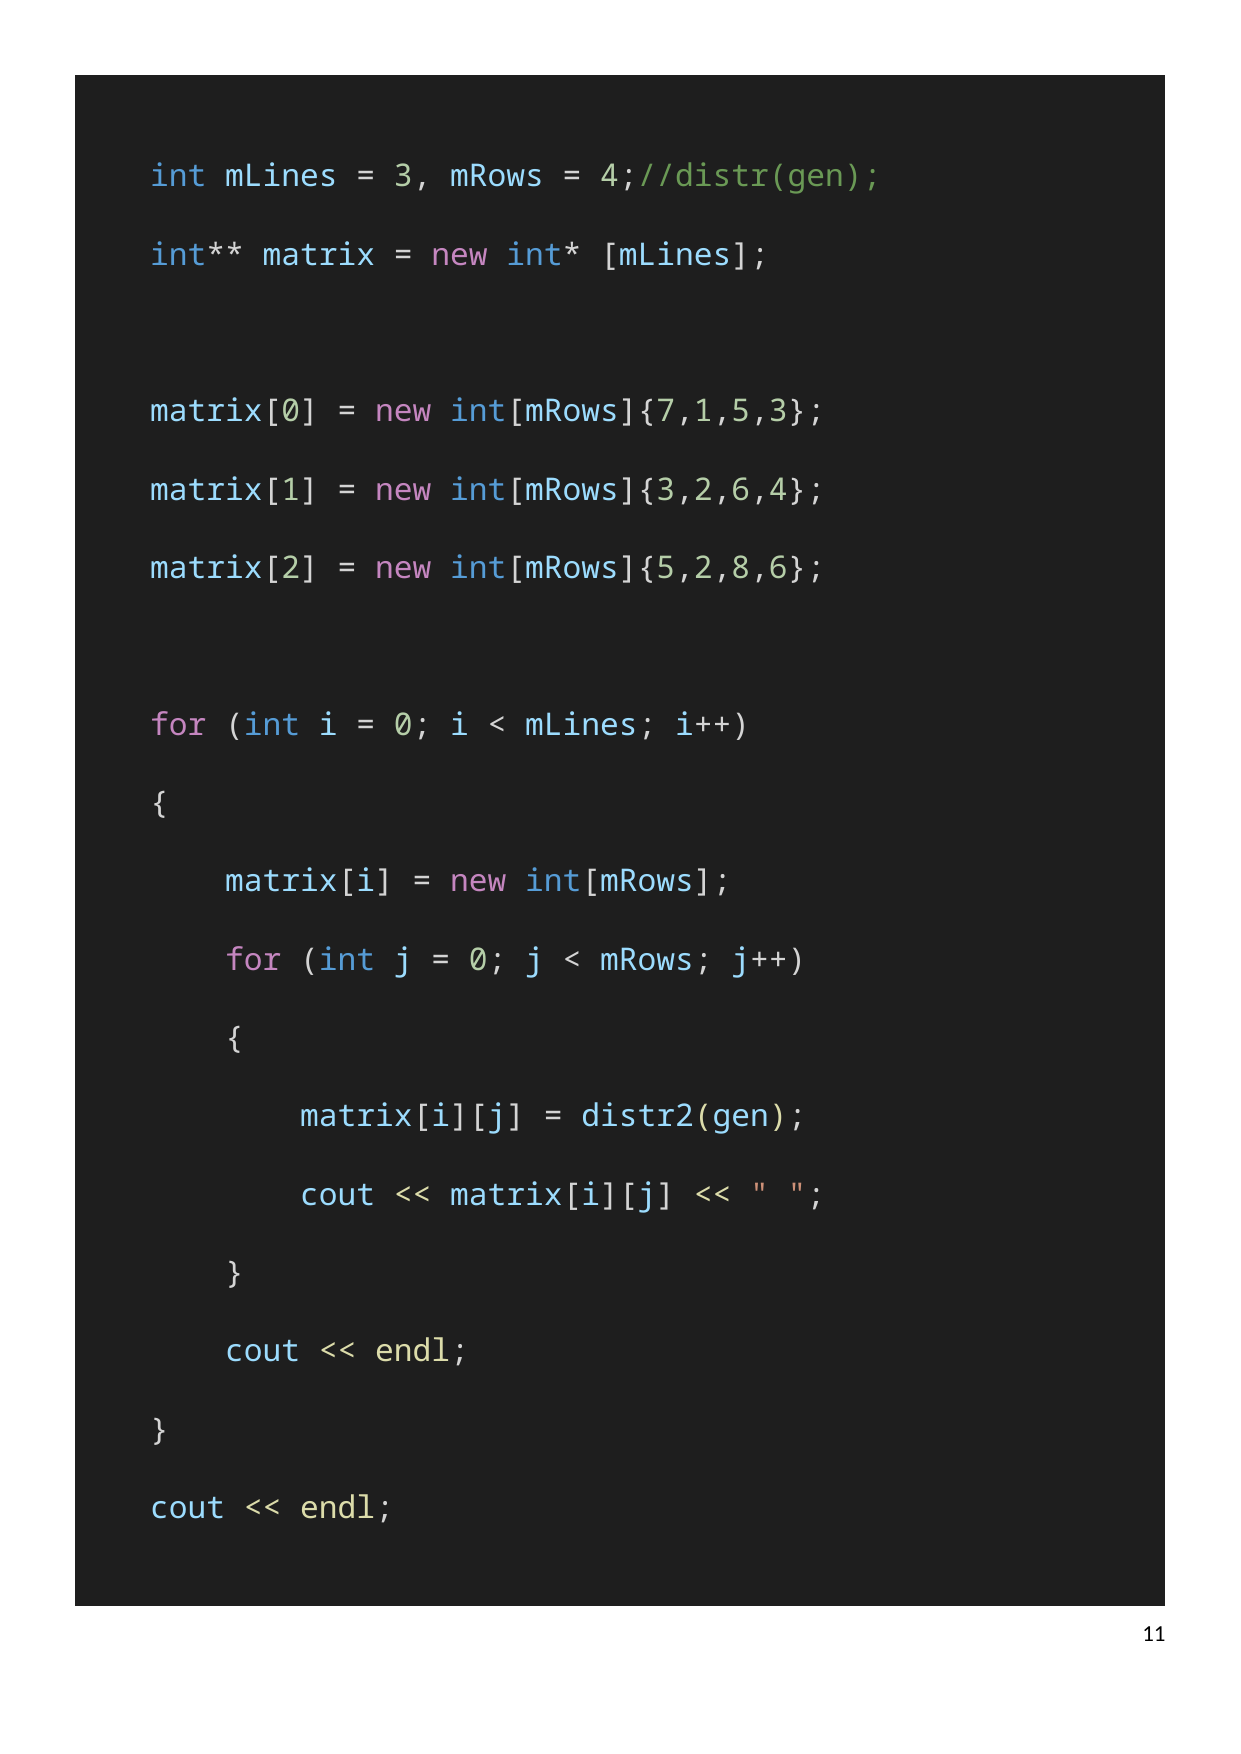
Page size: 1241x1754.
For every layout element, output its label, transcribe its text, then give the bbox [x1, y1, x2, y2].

text matrix[i][j] = distr2(gen); [75, 1093, 1165, 1136]
text { [75, 780, 1165, 823]
text matrix[i] = new int[mRows]; [75, 858, 1165, 901]
text matrix[1] = new int[mRows]{3,2,6,4}; [75, 467, 1165, 509]
text { [75, 1015, 1165, 1058]
text } [75, 1250, 1165, 1293]
text matrix[0] = new int[mRows]{7,1,5,3}; [75, 388, 1165, 431]
text matrix[2] = new int[mRows]{5,2,8,6}; [75, 545, 1165, 588]
text int** matrix = new int* [mLines]; [75, 232, 1165, 274]
text for (int i = 0; i < mLines; i++) [75, 702, 1165, 744]
text int mLines = 3, mRows = 4;//distr(gen); [75, 153, 1165, 196]
text } [75, 1407, 1165, 1449]
text cout << endl; [75, 1485, 1165, 1528]
text cout << matrix[i][j] << " "; [75, 1172, 1165, 1214]
text for (int j = 0; j < mRows; j++) [75, 937, 1165, 979]
text cout << endl; [75, 1328, 1165, 1371]
